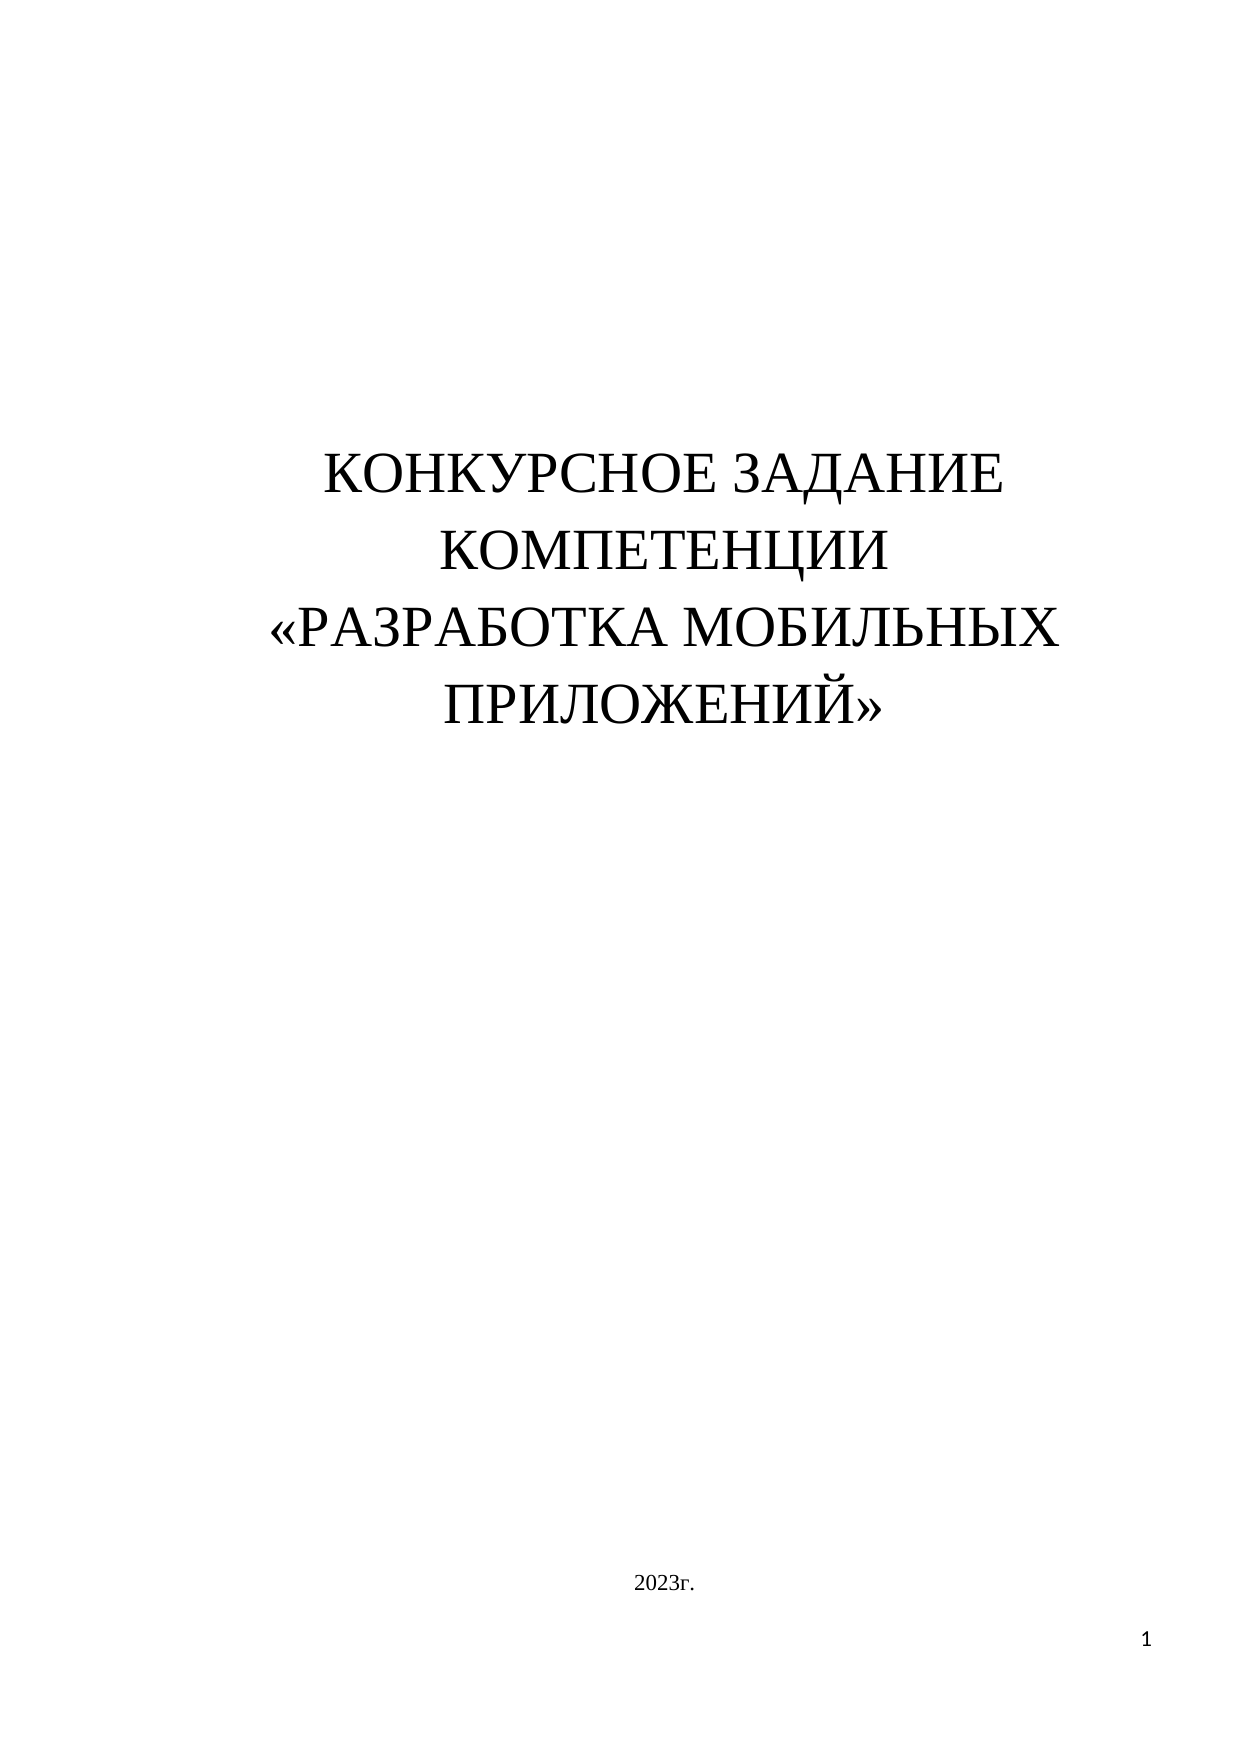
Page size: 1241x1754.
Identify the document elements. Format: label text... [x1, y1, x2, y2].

text 2023г. [177, 1569, 1152, 1595]
text КОНКУРСНОЕ ЗАДАНИЕ КОМПЕТЕНЦИИ [177, 438, 1152, 582]
text «РАЗРАБОТКА МОБИЛЬНЫХ ПРИЛОЖЕНИЙ» [177, 592, 1152, 736]
